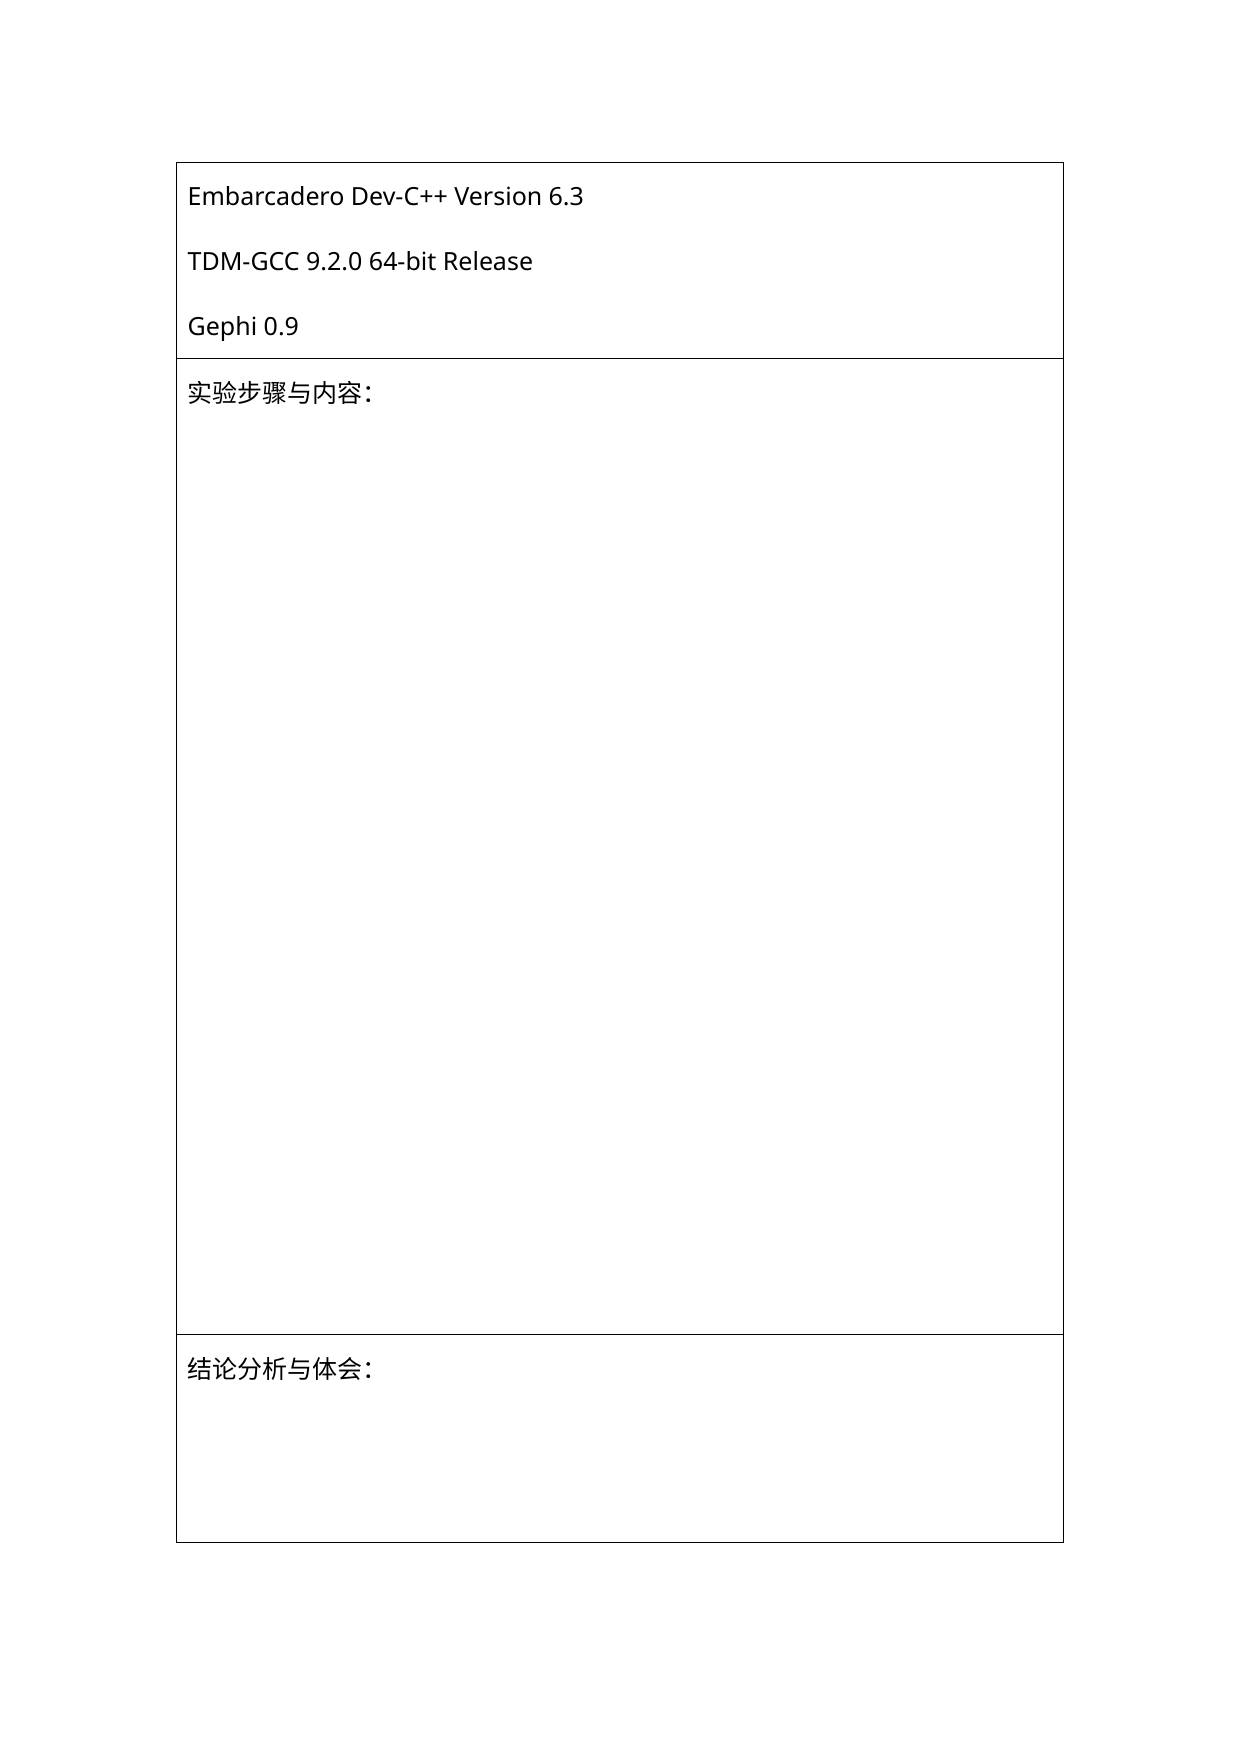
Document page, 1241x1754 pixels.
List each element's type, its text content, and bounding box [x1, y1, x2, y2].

table_cell 实验步骤与内容： [177, 359, 1063, 1334]
table_cell 结论分析与体会： [177, 1335, 1063, 1542]
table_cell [177, 163, 1063, 358]
